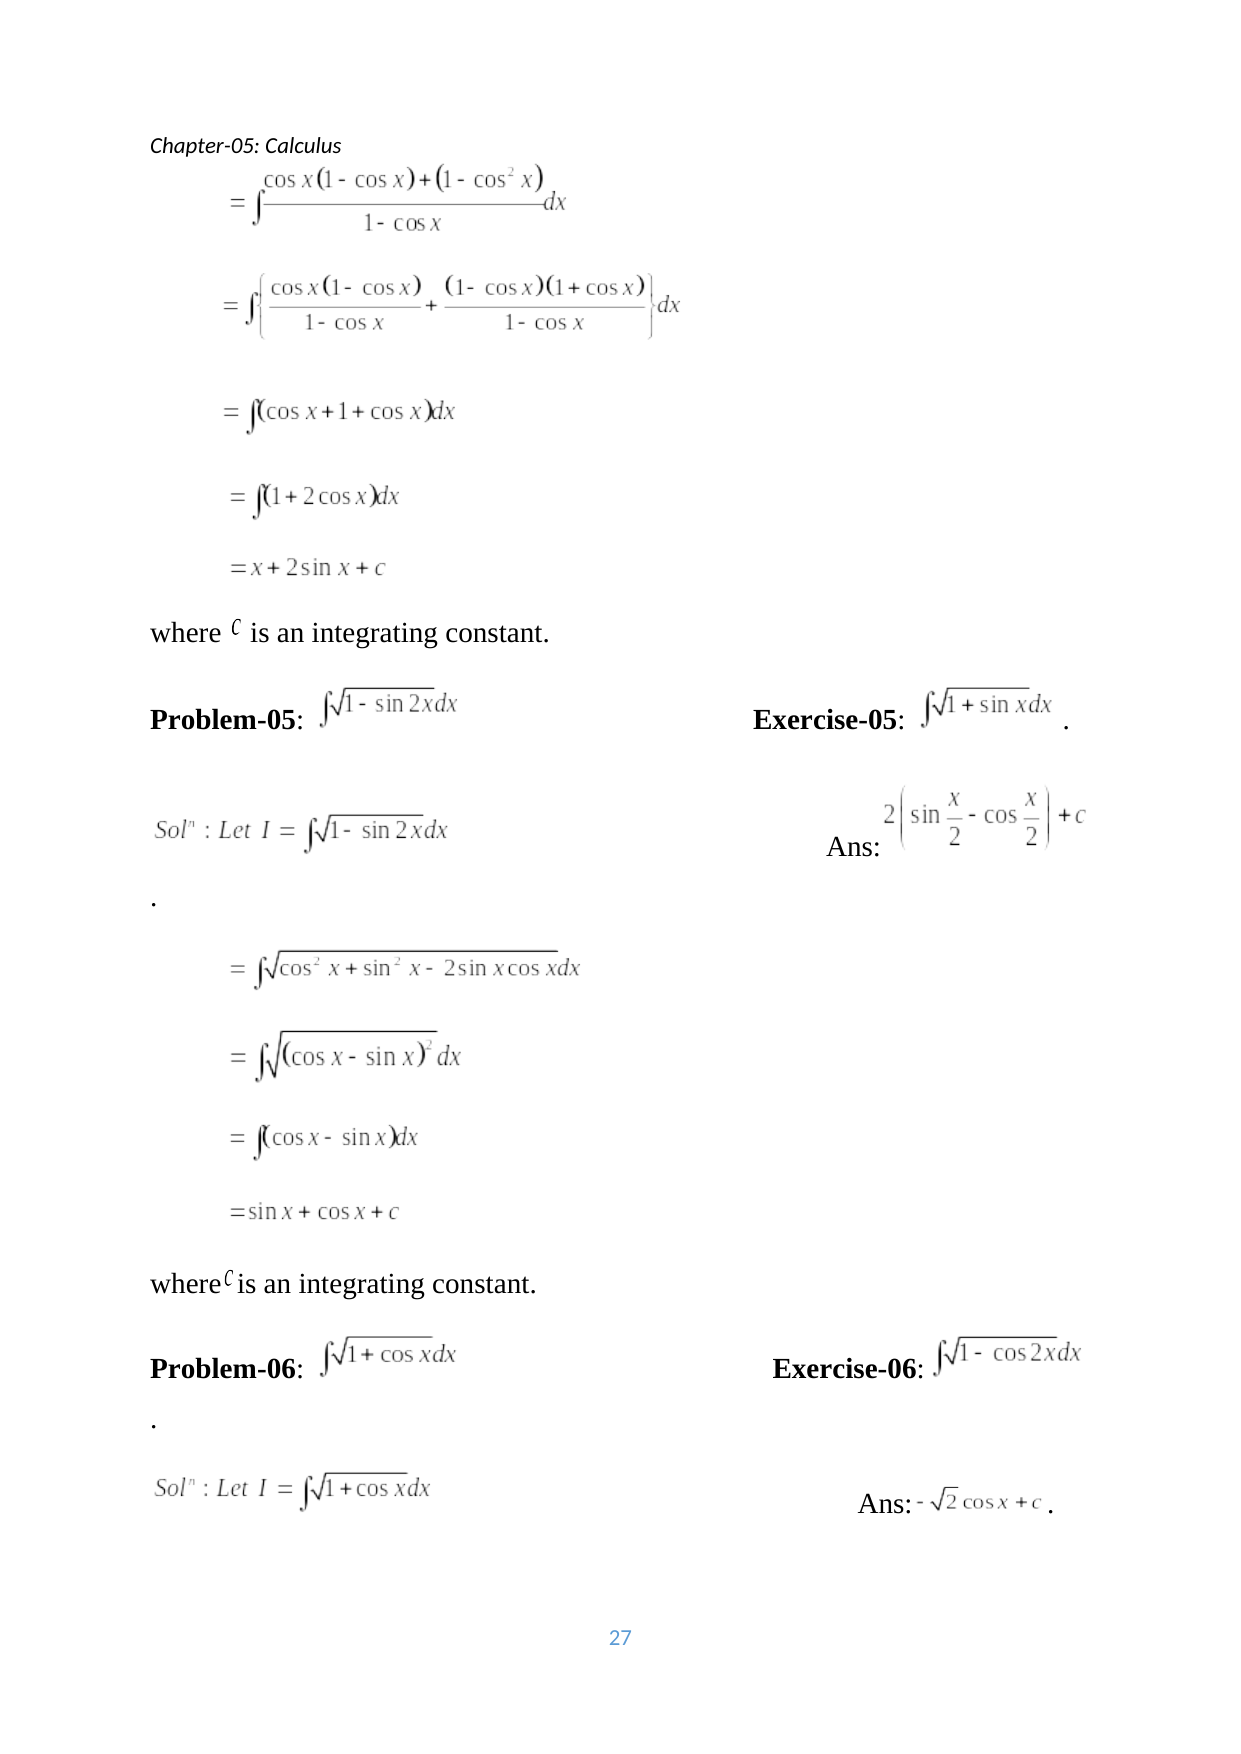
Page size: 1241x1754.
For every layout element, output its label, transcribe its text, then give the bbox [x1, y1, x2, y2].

text whereis an integrating constant. [150, 1263, 1090, 1299]
text Problem-06: Exercise-06:. [150, 1333, 1090, 1434]
text Problem-05: Exercise-05: . [150, 684, 1090, 737]
text Ans:. [150, 1468, 1090, 1521]
text where is an integrating constant. [150, 612, 1090, 648]
text Ans:. [150, 779, 1090, 913]
